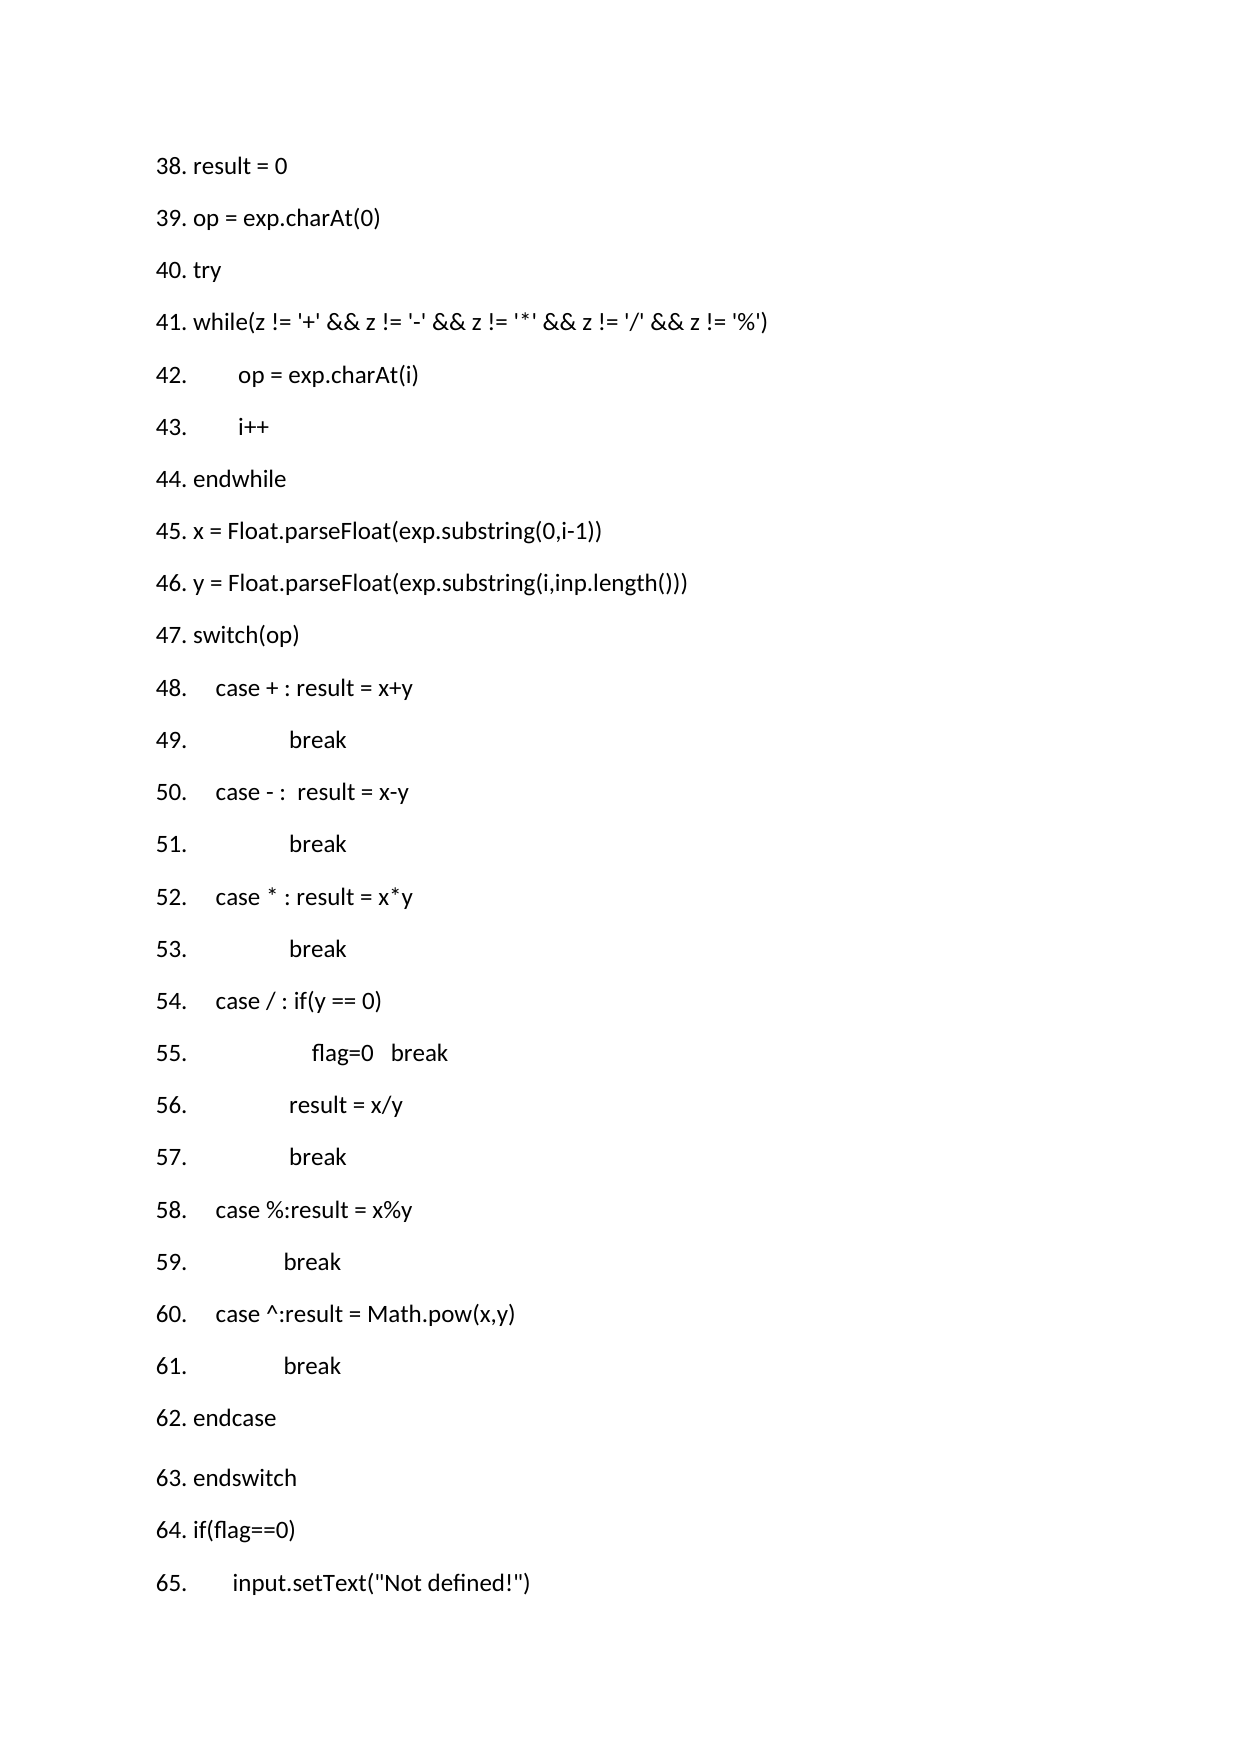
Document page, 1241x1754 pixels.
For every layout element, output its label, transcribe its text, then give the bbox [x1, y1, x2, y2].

text 49. break [150, 724, 1090, 754]
text 65. input.setText("Not defined!") [150, 1567, 1090, 1597]
text 52. case * : result = x*y [150, 881, 1090, 911]
text 61. break [150, 1350, 1090, 1381]
text 42. op = exp.charAt(i) [150, 359, 1090, 389]
text 53. break [150, 933, 1090, 963]
text 46. y = Float.parseFloat(exp.substring(i,inp.length())) [150, 567, 1090, 598]
text 56. result = x/y [150, 1089, 1090, 1120]
text 41. while(z != '+' && z != '-' && z != '*' && z != '/' && z != '%') [150, 307, 1090, 337]
text 48. case + : result = x+y [150, 672, 1090, 702]
text 38. result = 0 [150, 150, 1090, 181]
text 39. op = exp.charAt(0) [150, 202, 1090, 233]
text 58. case %:result = x%y [150, 1194, 1090, 1224]
text 43. i++ [150, 411, 1090, 441]
text 57. break [150, 1142, 1090, 1172]
text 63. endswitch [150, 1462, 1090, 1492]
text 59. break [150, 1246, 1090, 1276]
text 62. endcase [150, 1402, 1090, 1433]
text 50. case - : result = x-y [150, 776, 1090, 807]
text 40. try [150, 254, 1090, 285]
text 51. break [150, 828, 1090, 859]
text 55. flag=0 break [150, 1037, 1090, 1068]
text 64. if(flag==0) [150, 1514, 1090, 1545]
text 60. case ^:result = Math.pow(x,y) [150, 1298, 1090, 1329]
text 45. x = Float.parseFloat(exp.substring(0,i-1)) [150, 515, 1090, 546]
text 47. switch(op) [150, 620, 1090, 650]
text 44. endwhile [150, 463, 1090, 494]
text 54. case / : if(y == 0) [150, 985, 1090, 1016]
